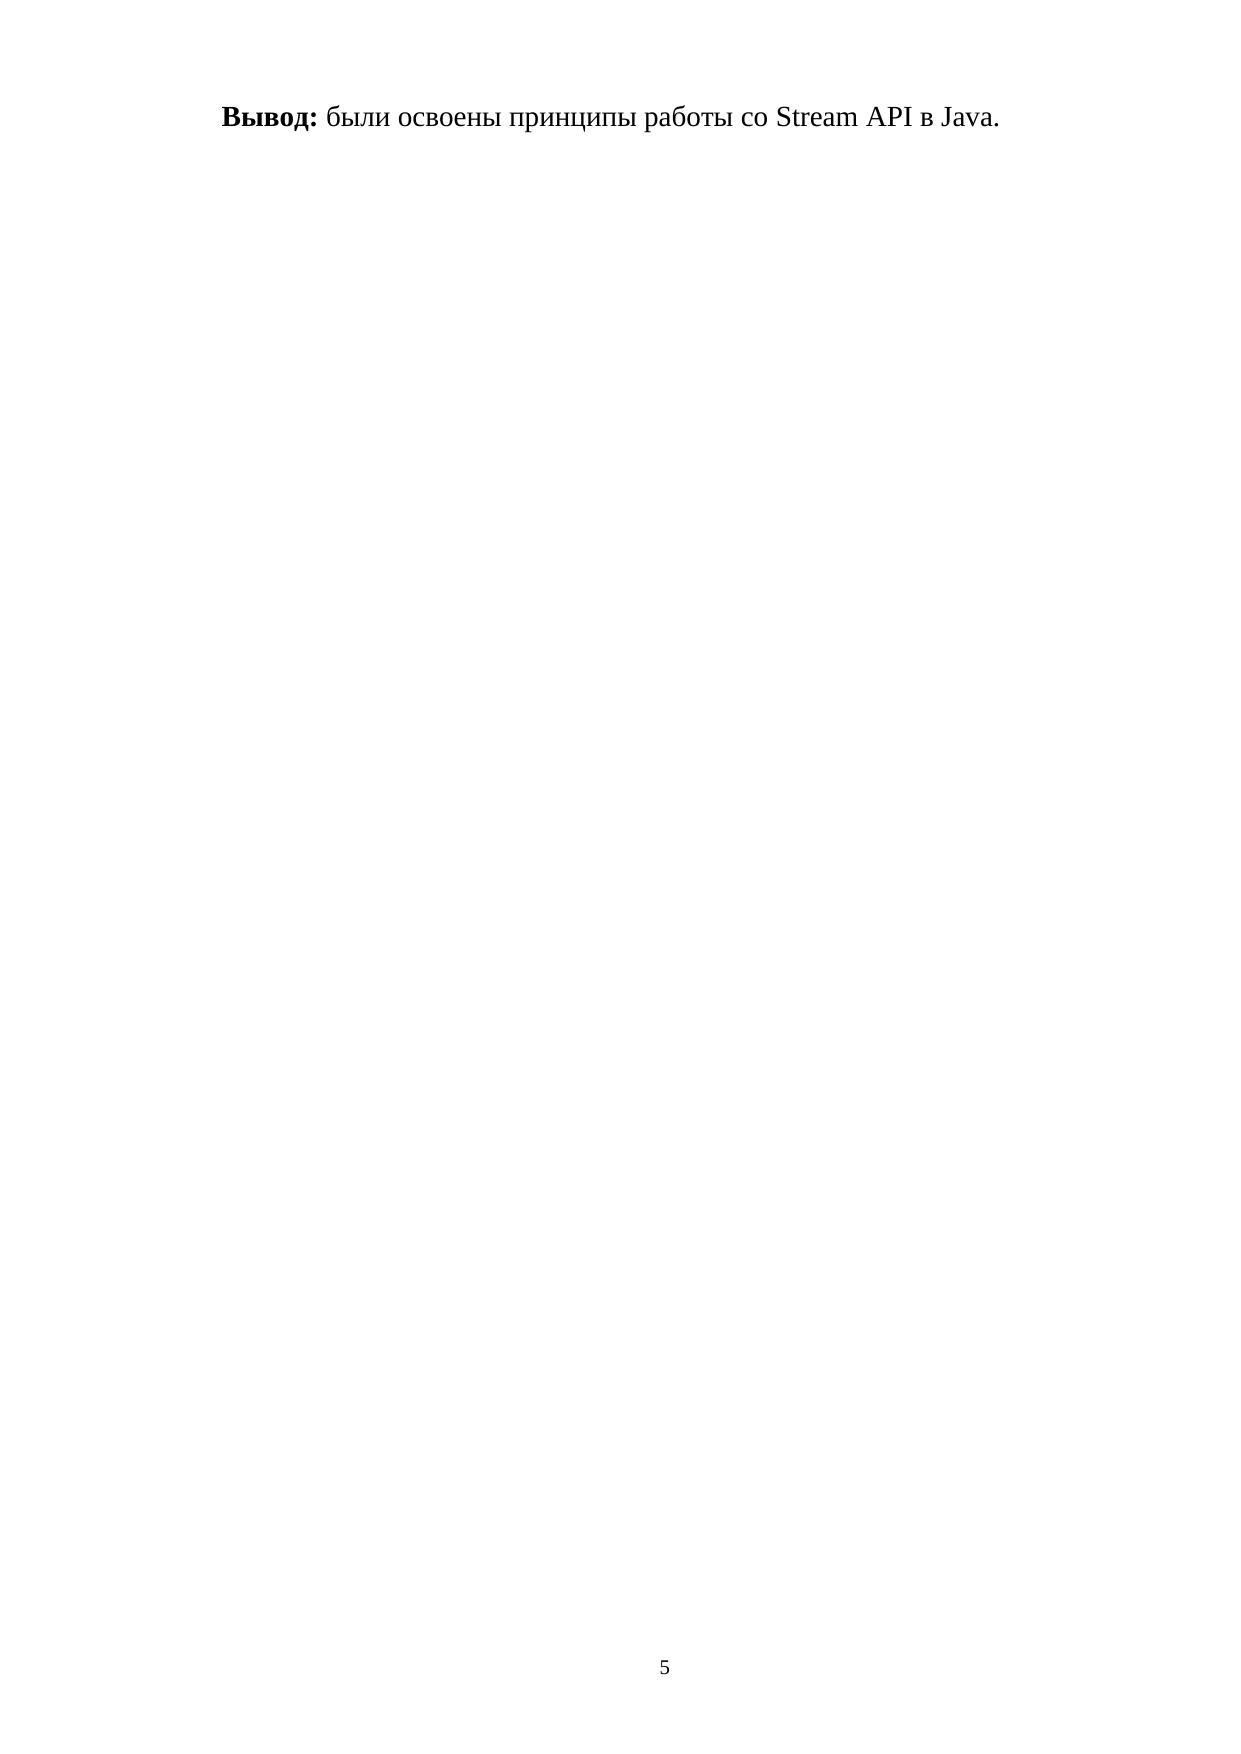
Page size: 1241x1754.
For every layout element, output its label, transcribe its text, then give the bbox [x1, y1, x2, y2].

text Вывод: были освоены принципы работы со Stream API в Java. [148, 99, 1181, 133]
